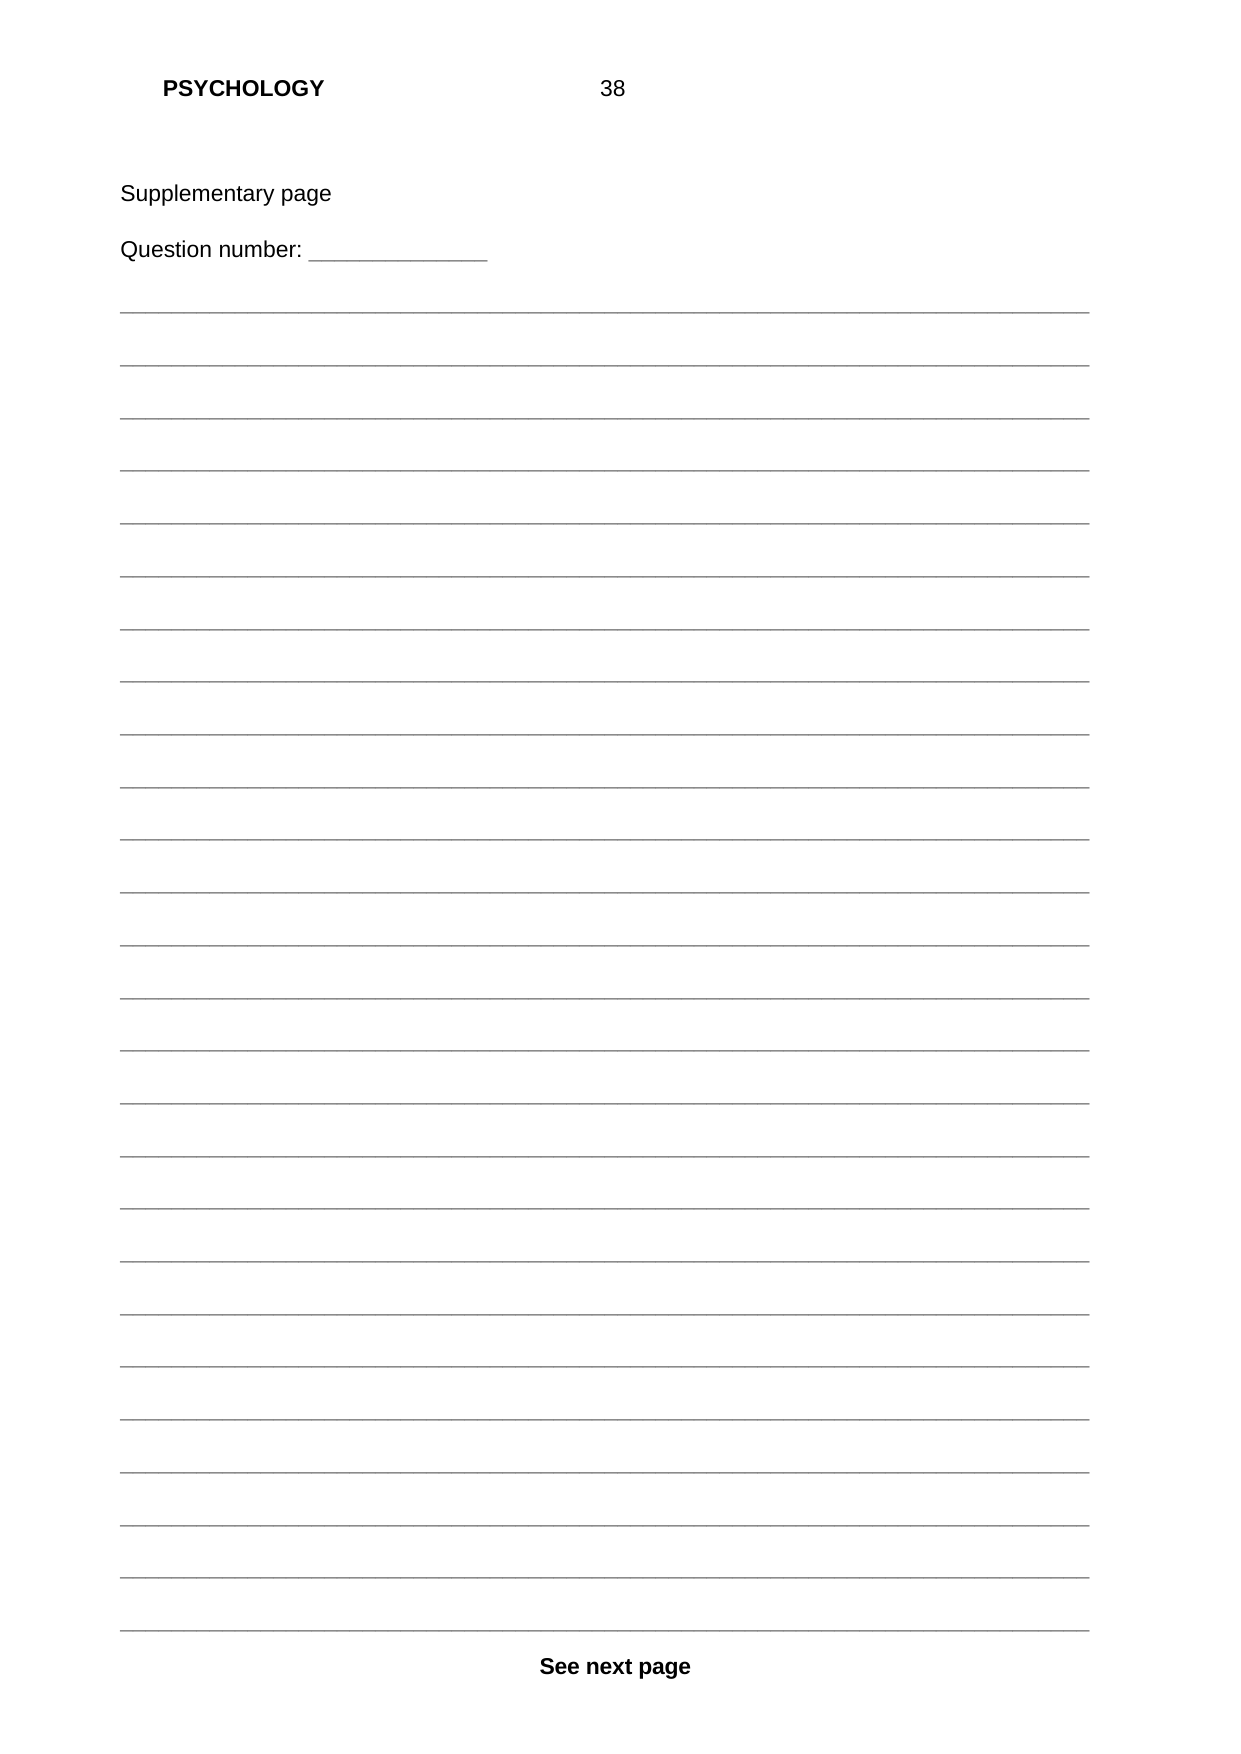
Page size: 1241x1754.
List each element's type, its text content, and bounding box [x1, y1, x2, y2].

text ____________________________________________________________________________ [120, 868, 1105, 894]
text ____________________________________________________________________________ [120, 552, 1105, 578]
text ____________________________________________________________________________ [120, 1079, 1105, 1105]
text ____________________________________________________________________________ [120, 815, 1105, 842]
text ____________________________________________________________________________ [120, 604, 1105, 631]
text ____________________________________________________________________________ [120, 1448, 1105, 1474]
text ____________________________________________________________________________ [120, 394, 1105, 420]
text ____________________________________________________________________________ [120, 763, 1105, 789]
text ____________________________________________________________________________ [120, 1184, 1105, 1211]
text ____________________________________________________________________________ [120, 1395, 1105, 1421]
text Supplementary page [120, 180, 1105, 236]
text ____________________________________________________________________________ [120, 973, 1105, 1000]
text ____________________________________________________________________________ [120, 710, 1105, 736]
text ____________________________________________________________________________ [120, 657, 1105, 683]
text ____________________________________________________________________________ [120, 1026, 1105, 1052]
text ____________________________________________________________________________ [120, 446, 1105, 473]
text ____________________________________________________________________________ [120, 1132, 1105, 1158]
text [120, 288, 1105, 314]
text ____________________________________________________________________________ [120, 921, 1105, 947]
text Question number: ______________ [120, 236, 1105, 262]
text ____________________________________________________________________________ [120, 1290, 1105, 1316]
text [120, 341, 1105, 367]
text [120, 1553, 1105, 1579]
text ____________________________________________________________________________ [120, 1342, 1105, 1369]
text ____________________________________________________________________________ [120, 499, 1105, 525]
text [120, 1606, 1105, 1632]
text ____________________________________________________________________________ [120, 1501, 1105, 1527]
text ____________________________________________________________________________ [120, 1237, 1105, 1263]
